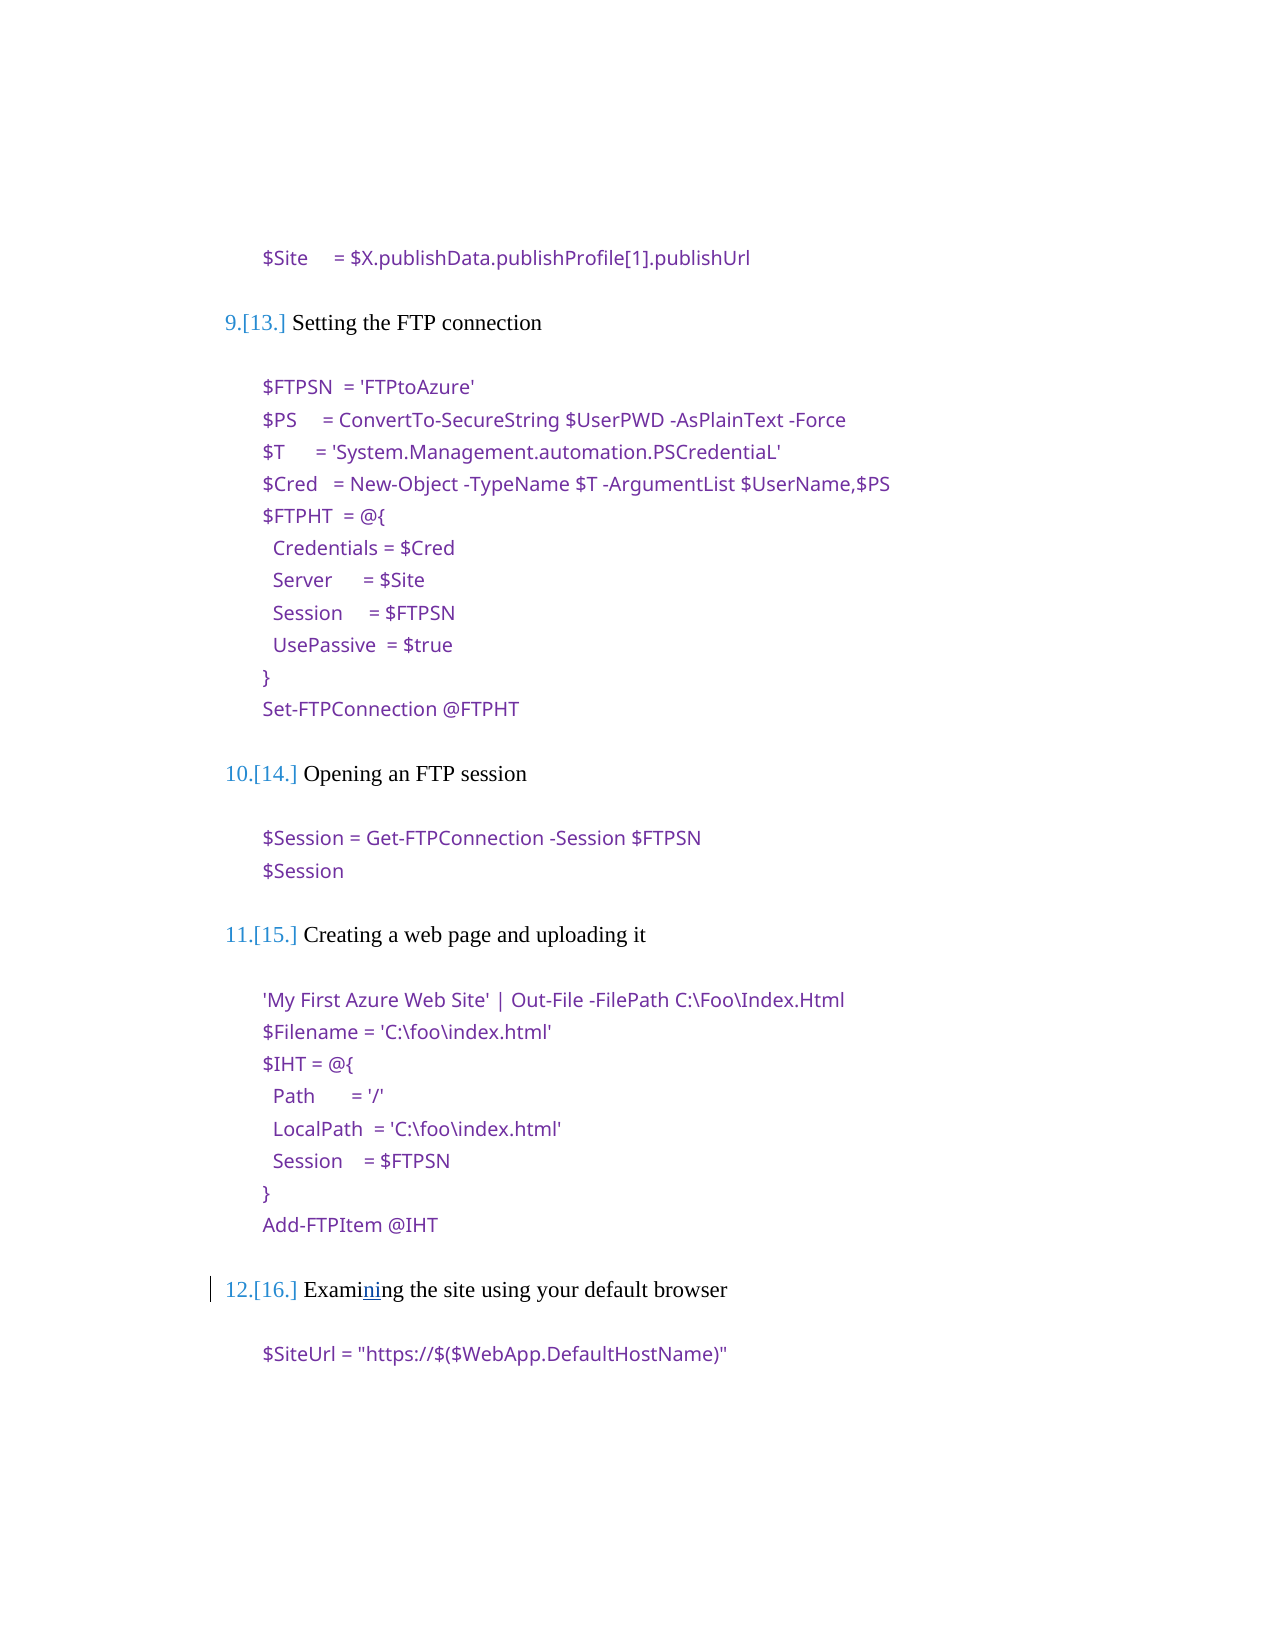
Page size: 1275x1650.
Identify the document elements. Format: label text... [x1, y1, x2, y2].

text $PS = ConvertTo-SecureString $UserPWD -AsPlainText -Force [262, 406, 1050, 433]
text Set-FTPConnection @FTPHT [262, 696, 1050, 722]
text LocalPath = 'C:\foo\index.html' [262, 1115, 1050, 1142]
text Session = $FTPSN [262, 1147, 1050, 1174]
text Server = $Site [262, 567, 1050, 594]
list Examing the site using your default browser [225, 1276, 1012, 1302]
text Credentials = $Cred [262, 534, 1050, 562]
text $T = 'System.Management.automation.PSCredentiaL' [262, 438, 1050, 465]
text } [262, 663, 1050, 690]
text $Cred = New-Object -TypeName $T -ArgumentList $UserName,$PS [262, 470, 1050, 497]
list Creating a web page and uploading it [225, 921, 1012, 948]
text $SiteUrl = "https://$($WebApp.DefaultHostName)" [262, 1341, 1050, 1367]
text Session = $FTPSN [262, 599, 1050, 626]
text Add-FTPItem @IHT [262, 1211, 1050, 1238]
text $Session = Get-FTPConnection -Session $FTPSN [262, 825, 1050, 852]
list Setting the FTP connection [225, 309, 1012, 335]
text UsePassive = $true [262, 631, 1050, 658]
text Path = '/' [262, 1083, 1050, 1109]
text $Session [262, 857, 1050, 884]
text $IHT = @{ [262, 1050, 1050, 1077]
text $Site = $X.publishData.publishProfile[1].publishUrl [262, 244, 1050, 271]
text 'My First Azure Web Site' | Out-File -FilePath C:\Foo\Index.Html [262, 986, 1050, 1013]
text $FTPHT = @{ [262, 502, 1050, 529]
text $Filename = 'C:\foo\index.html' [262, 1018, 1050, 1045]
list Opening an FTP session [225, 760, 1012, 786]
text } [262, 1179, 1050, 1206]
text $FTPSN = 'FTPtoAzure' [262, 374, 1050, 401]
